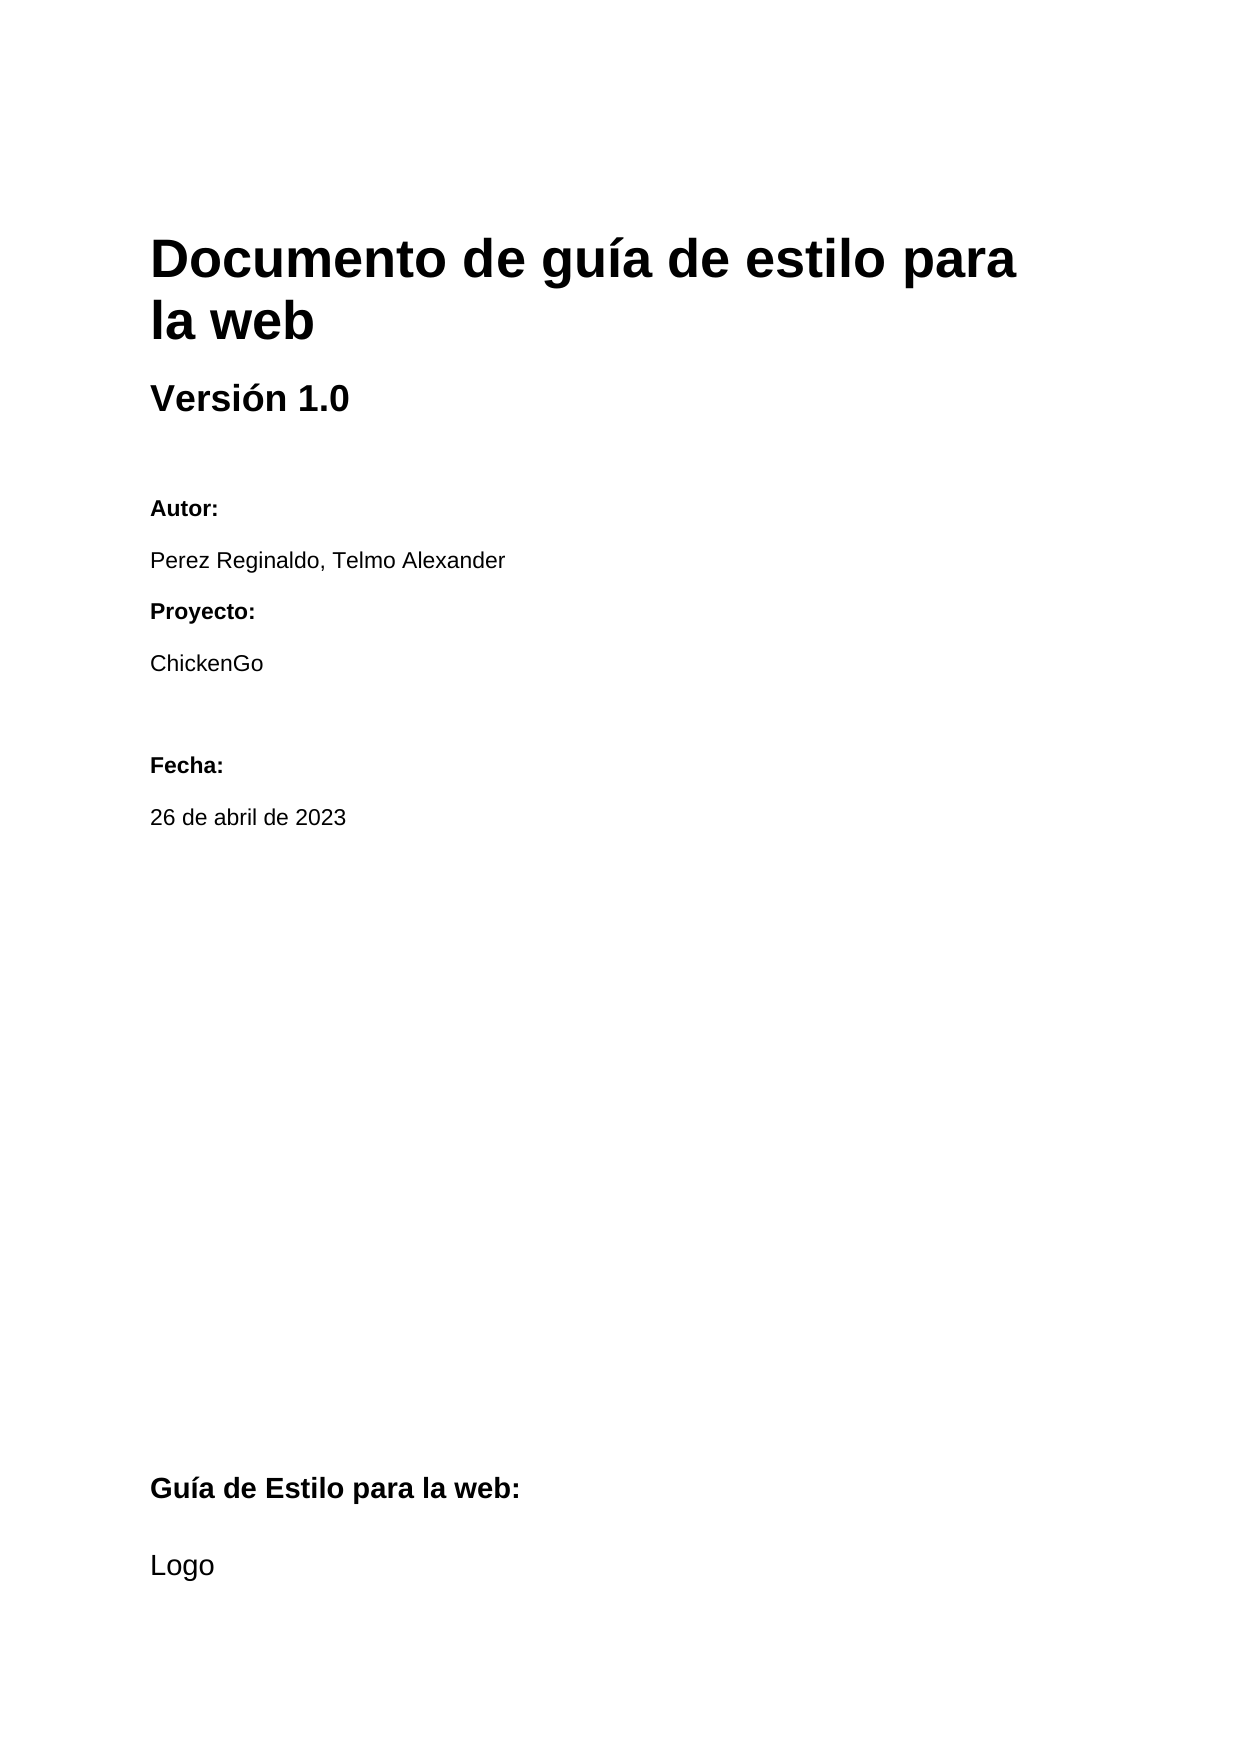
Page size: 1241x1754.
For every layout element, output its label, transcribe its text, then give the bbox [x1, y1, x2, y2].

text ChickenGo [150, 649, 1090, 676]
text Versión 1.0 [150, 376, 1090, 419]
text Documento de guía de estilo para la web [150, 226, 1090, 351]
text Logo [150, 1548, 1090, 1582]
text Autor: [150, 495, 1090, 522]
text Perez Reginaldo, Telmo Alexander [150, 547, 1090, 573]
text Fecha: [150, 752, 1090, 778]
text Proyecto: [150, 598, 1090, 624]
text 26 de abril de 2023 [150, 803, 1090, 830]
text Guía de Estilo para la web: [150, 1471, 1090, 1505]
